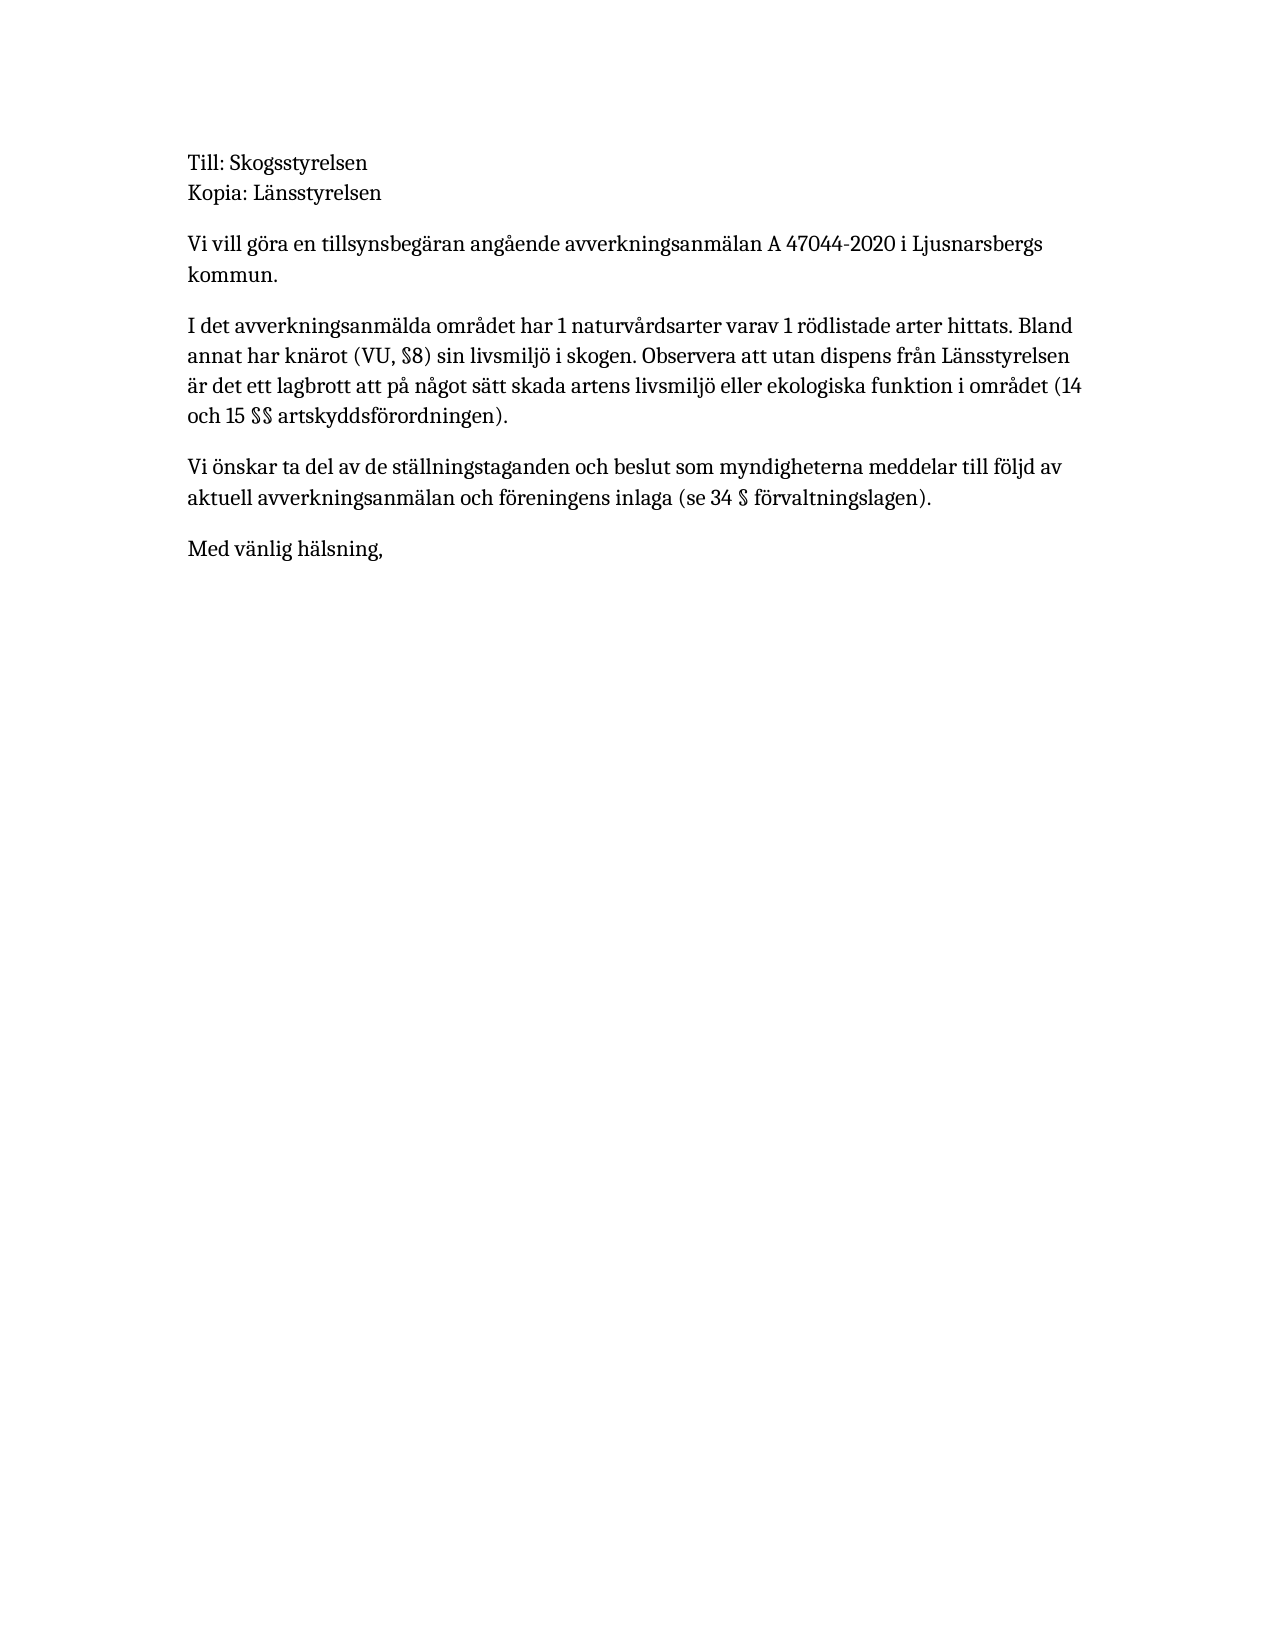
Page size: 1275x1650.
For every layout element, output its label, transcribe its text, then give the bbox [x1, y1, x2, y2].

text Vi önskar ta del av de ställningstaganden och beslut som myndigheterna meddelar till följd av aktuell avverkningsanmälan och föreningens inlaga (se 34 § förvaltningslagen). [187, 454, 1087, 511]
text Till: Skogsstyrelsen Kopia: Länsstyrelsen [187, 150, 1087, 207]
text I det avverkningsanmälda området har 1 naturvårdsarter varav 1 rödlistade arter hittats. Bland annat har knärot (VU, §8) sin livsmiljö i skogen. Observera att utan dispens från Länsstyrelsen är det ett lagbrott att på något sätt skada artens livsmiljö eller ekologiska funktion i området (14 och 15 §§ artskyddsförordningen). [187, 312, 1087, 429]
text Vi vill göra en tillsynsbegäran angående avverkningsanmälan A 47044-2020 i Ljusnarsbergs kommun. [187, 231, 1087, 288]
text Med vänlig hälsning, [187, 535, 1087, 592]
